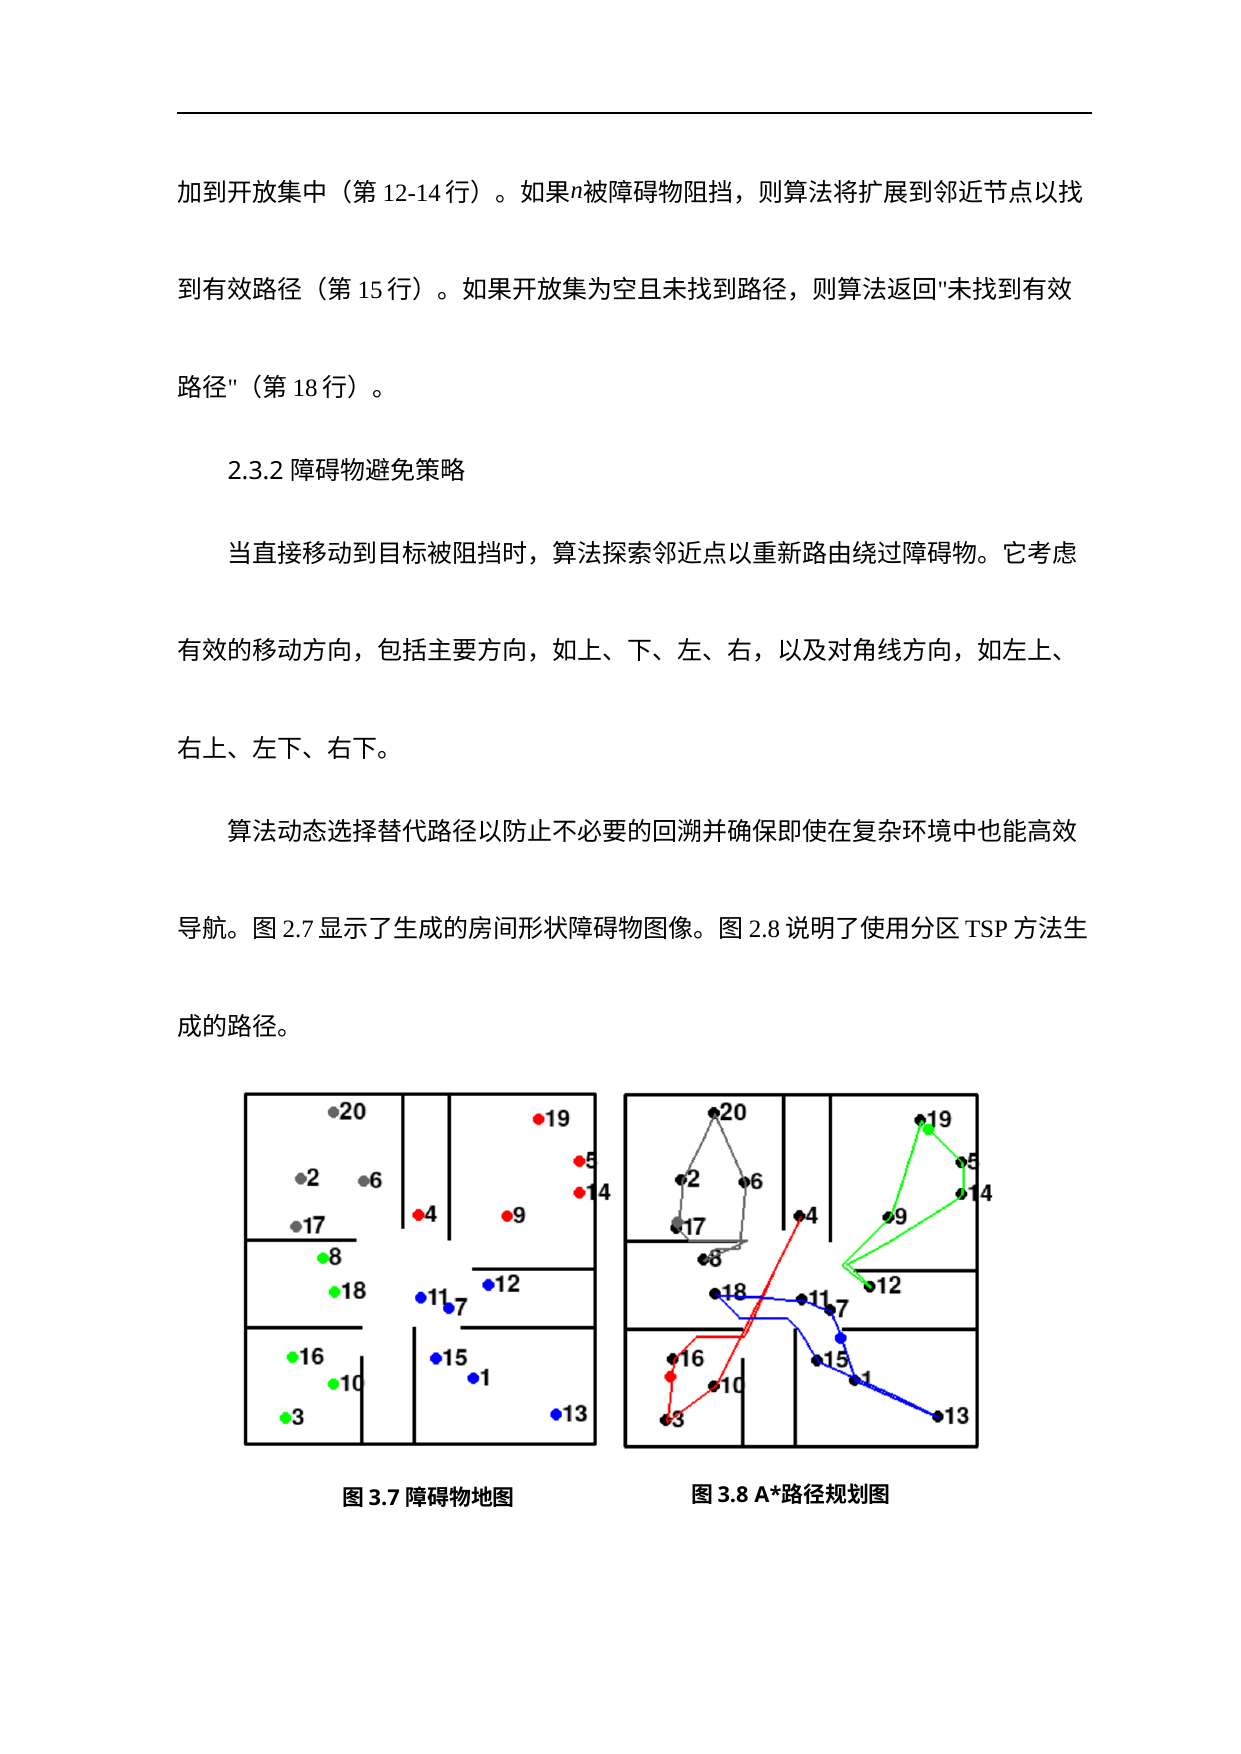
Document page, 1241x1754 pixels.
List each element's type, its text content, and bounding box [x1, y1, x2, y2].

text 2.3.2 障碍物避免策略 [177, 436, 1092, 501]
text 算法动态选择替代路径以防止不必要的回溯并确保即使在复杂环境中也能高效导航。图2.7显示了生成的房间形状障碍物图像。图2.8说明了使用分区TSP方法生成的路径。 [177, 797, 1092, 1057]
text 当直接移动到目标被阻挡时，算法探索邻近点以重新路由绕过障碍物。它考虑有效的移动方向，包括主要方向，如上、下、左、右，以及对角线方向，如左上、右上、左下、右下。 [177, 519, 1092, 779]
picture [227, 1075, 993, 1460]
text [177, 158, 1092, 418]
